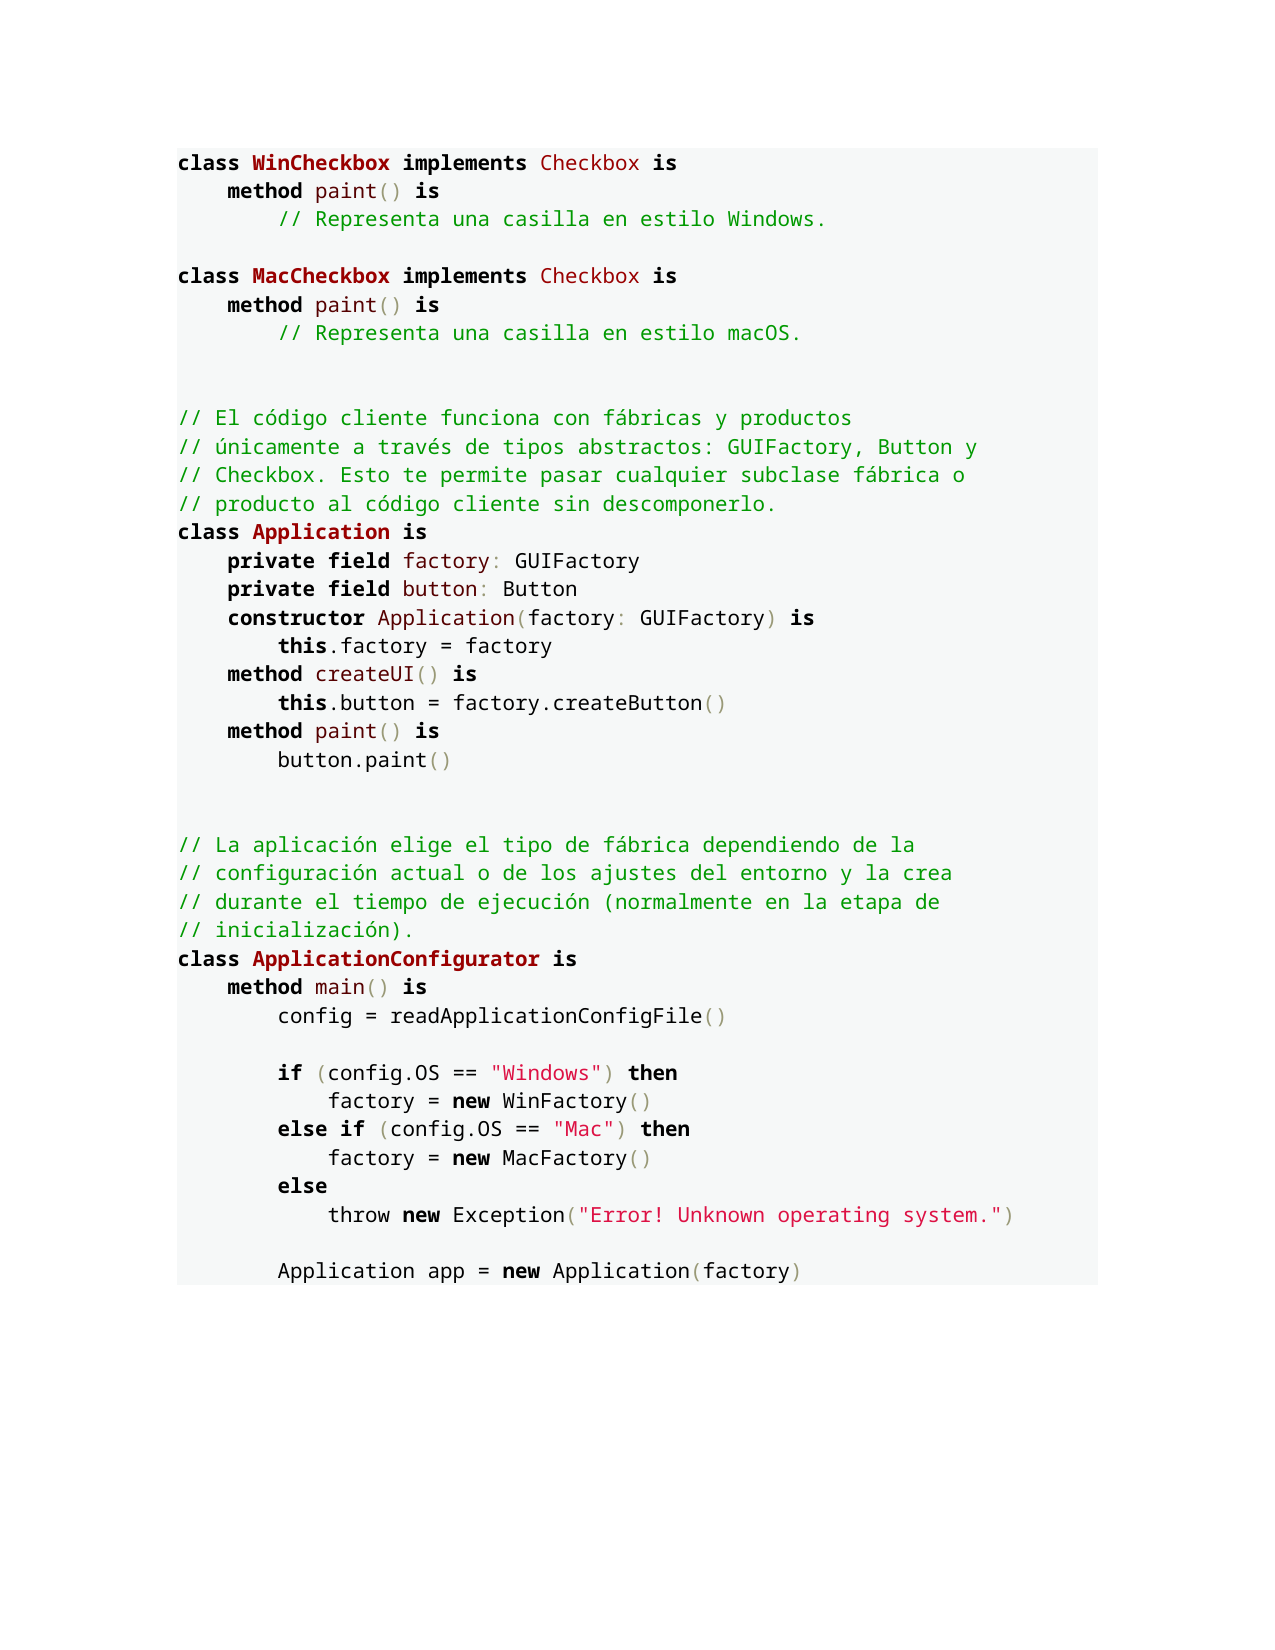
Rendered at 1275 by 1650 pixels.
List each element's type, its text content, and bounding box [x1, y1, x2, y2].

text constructor Application(factory: GUIFactory) is [177, 603, 1098, 631]
text private field factory: GUIFactory [177, 546, 1098, 574]
text // Representa una casilla en estilo macOS. [177, 318, 1098, 347]
text // El código cliente funciona con fábricas y productos [177, 403, 1098, 432]
text method paint() is [177, 176, 1098, 204]
text // únicamente a través de tipos abstractos: GUIFactory, Button y [177, 432, 1098, 460]
text method paint() is [177, 290, 1098, 318]
text // durante el tiempo de ejecución (normalmente en la etapa de [177, 887, 1098, 915]
text class MacCheckbox implements Checkbox is [177, 261, 1098, 290]
text throw new Exception("Error! Unknown operating system.") [177, 1200, 1098, 1228]
text // Representa una casilla en estilo Windows. [177, 204, 1098, 233]
text else if (config.OS == "Mac") then [177, 1114, 1098, 1143]
text // configuración actual o de los ajustes del entorno y la crea [177, 858, 1098, 887]
text // inicialización). [177, 915, 1098, 944]
text class Application is [177, 517, 1098, 546]
text factory = new WinFactory() [177, 1086, 1098, 1114]
text this.factory = factory [177, 631, 1098, 659]
text // Checkbox. Esto te permite pasar cualquier subclase fábrica o [177, 460, 1098, 489]
text // La aplicación elige el tipo de fábrica dependiendo de la [177, 830, 1098, 858]
text factory = new MacFactory() [177, 1143, 1098, 1171]
text method paint() is [177, 716, 1098, 745]
text config = readApplicationConfigFile() [177, 1001, 1098, 1029]
text // producto al código cliente sin descomponerlo. [177, 489, 1098, 517]
text if (config.OS == "Windows") then [177, 1058, 1098, 1086]
text Application app = new Application(factory) [177, 1257, 1098, 1285]
text class ApplicationConfigurator is [177, 944, 1098, 972]
text class WinCheckbox implements Checkbox is [177, 148, 1098, 176]
text else [177, 1171, 1098, 1200]
text private field button: Button [177, 574, 1098, 603]
text button.paint() [177, 745, 1098, 773]
text method main() is [177, 972, 1098, 1001]
text this.button = factory.createButton() [177, 688, 1098, 716]
text method createUI() is [177, 659, 1098, 688]
